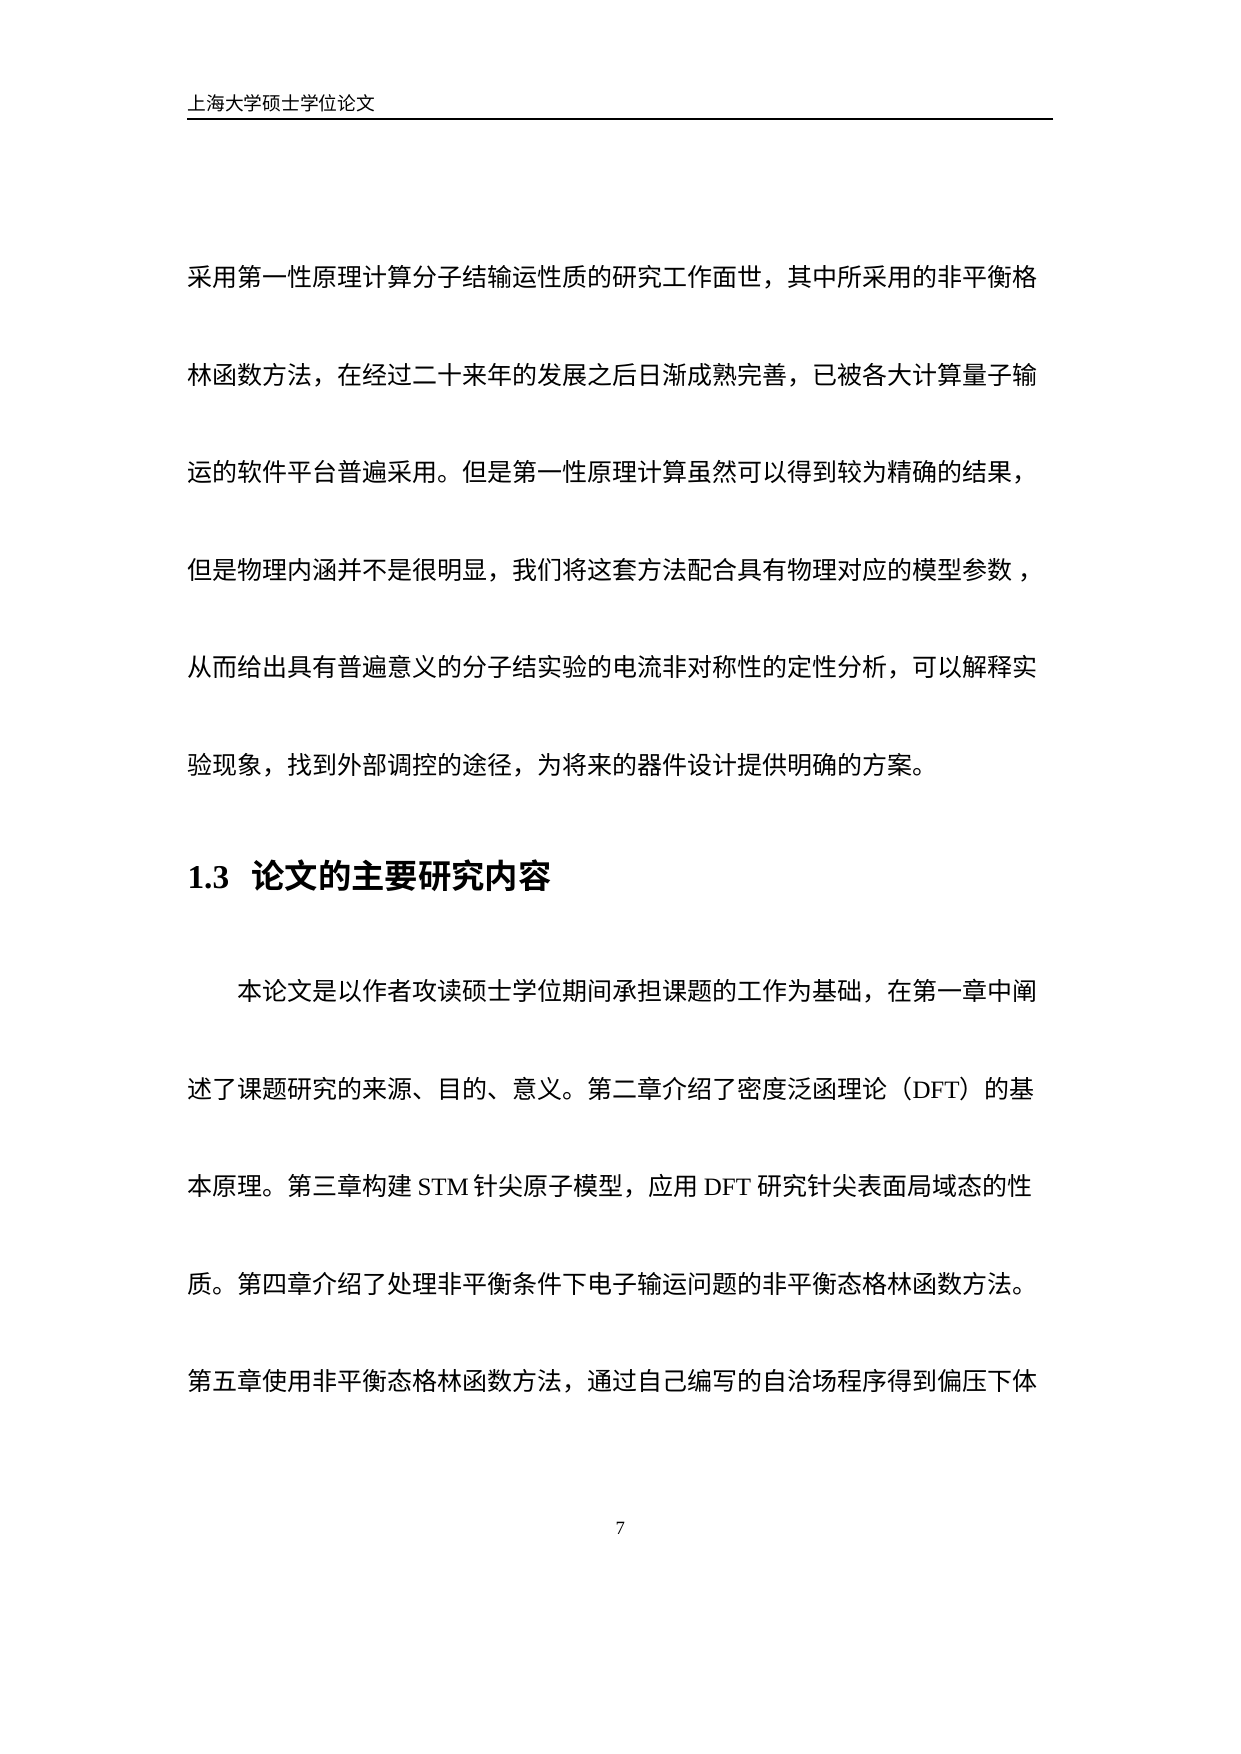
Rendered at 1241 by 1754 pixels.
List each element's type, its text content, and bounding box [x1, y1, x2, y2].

subtitle 论文的主要研究内容 [187, 841, 1053, 906]
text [187, 243, 1053, 796]
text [187, 957, 1053, 1412]
